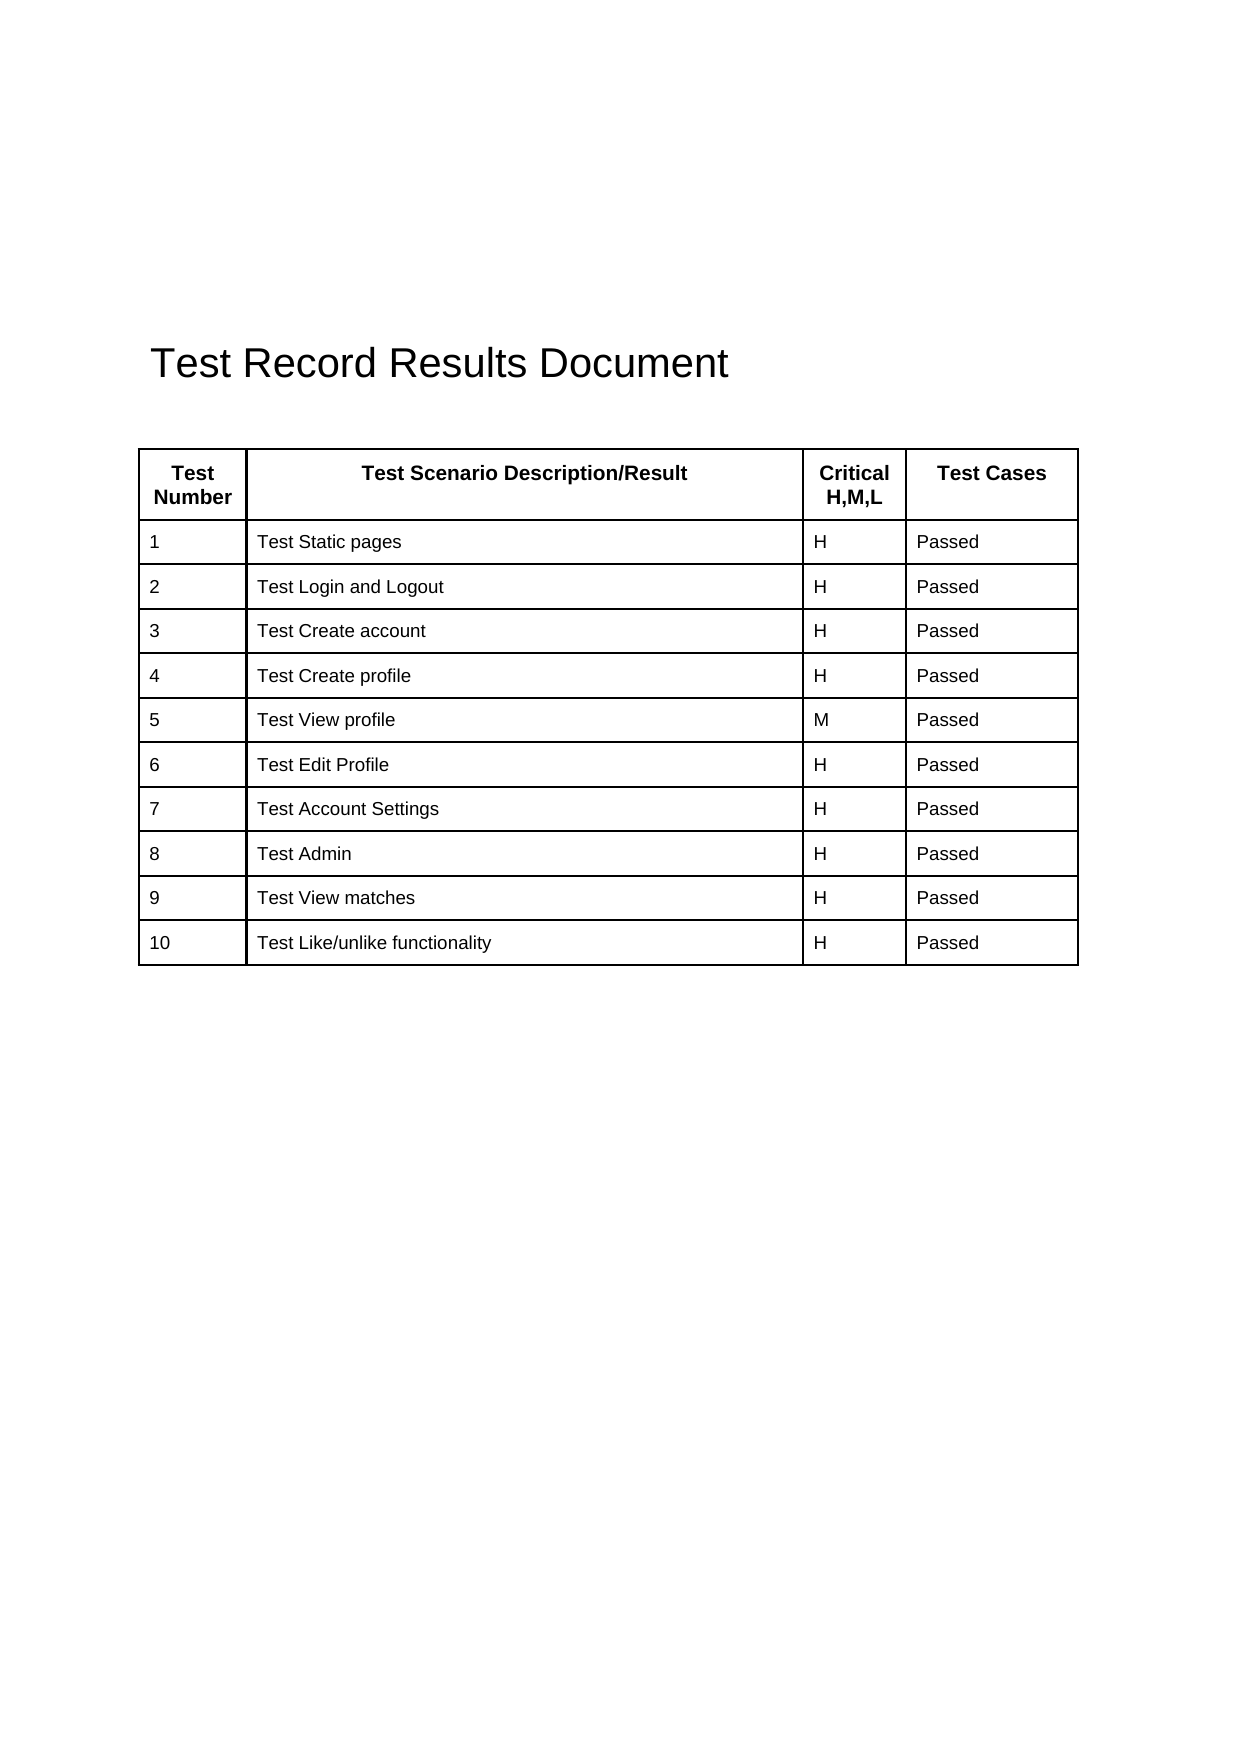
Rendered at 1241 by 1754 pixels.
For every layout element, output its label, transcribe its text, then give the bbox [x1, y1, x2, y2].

table_cell M [804, 699, 905, 741]
table_cell H [804, 877, 905, 919]
table_cell 5 [140, 699, 245, 741]
table_cell Test Static pages [248, 521, 802, 563]
table_cell H [804, 654, 905, 697]
table_cell 7 [140, 788, 245, 830]
table_cell 4 [140, 654, 245, 697]
table_header Test Cases [907, 450, 1077, 519]
table_cell Test Login and Logout [248, 565, 802, 608]
table_cell Passed [907, 921, 1077, 964]
table_cell Test Edit Profile [248, 743, 802, 786]
table_cell H [804, 743, 905, 786]
table_cell Test Create profile [248, 654, 802, 697]
table_cell Passed [907, 743, 1077, 786]
table_cell H [804, 832, 905, 875]
table_cell Passed [907, 877, 1077, 919]
table_cell Passed [907, 521, 1077, 563]
table_cell Passed [907, 699, 1077, 741]
table_cell Test Admin [248, 832, 802, 875]
table_cell Test View matches [248, 877, 802, 919]
table_cell Passed [907, 565, 1077, 608]
table_cell H [804, 565, 905, 608]
table_cell Test Account Settings [248, 788, 802, 830]
table_cell 9 [140, 877, 245, 919]
table_cell 10 [140, 921, 245, 964]
subtitle Test Record Results Document [150, 338, 1090, 386]
table_cell Passed [907, 610, 1077, 652]
table_cell 3 [140, 610, 245, 652]
table_header Test Number [140, 450, 245, 519]
table_cell 6 [140, 743, 245, 786]
table_cell Passed [907, 788, 1077, 830]
table_header Test Scenario Description/Result [248, 450, 802, 519]
table_cell H [804, 521, 905, 563]
table_cell Test Create account [248, 610, 802, 652]
table_cell Passed [907, 832, 1077, 875]
table_cell 1 [140, 521, 245, 563]
table_cell 2 [140, 565, 245, 608]
table_cell Passed [907, 654, 1077, 697]
table_header Critical H,M,L [804, 450, 905, 519]
table_cell Test Like/unlike functionality [248, 921, 802, 964]
table_cell H [804, 788, 905, 830]
table_cell H [804, 921, 905, 964]
table_cell 8 [140, 832, 245, 875]
table_cell Test View profile [248, 699, 802, 741]
table_cell H [804, 610, 905, 652]
